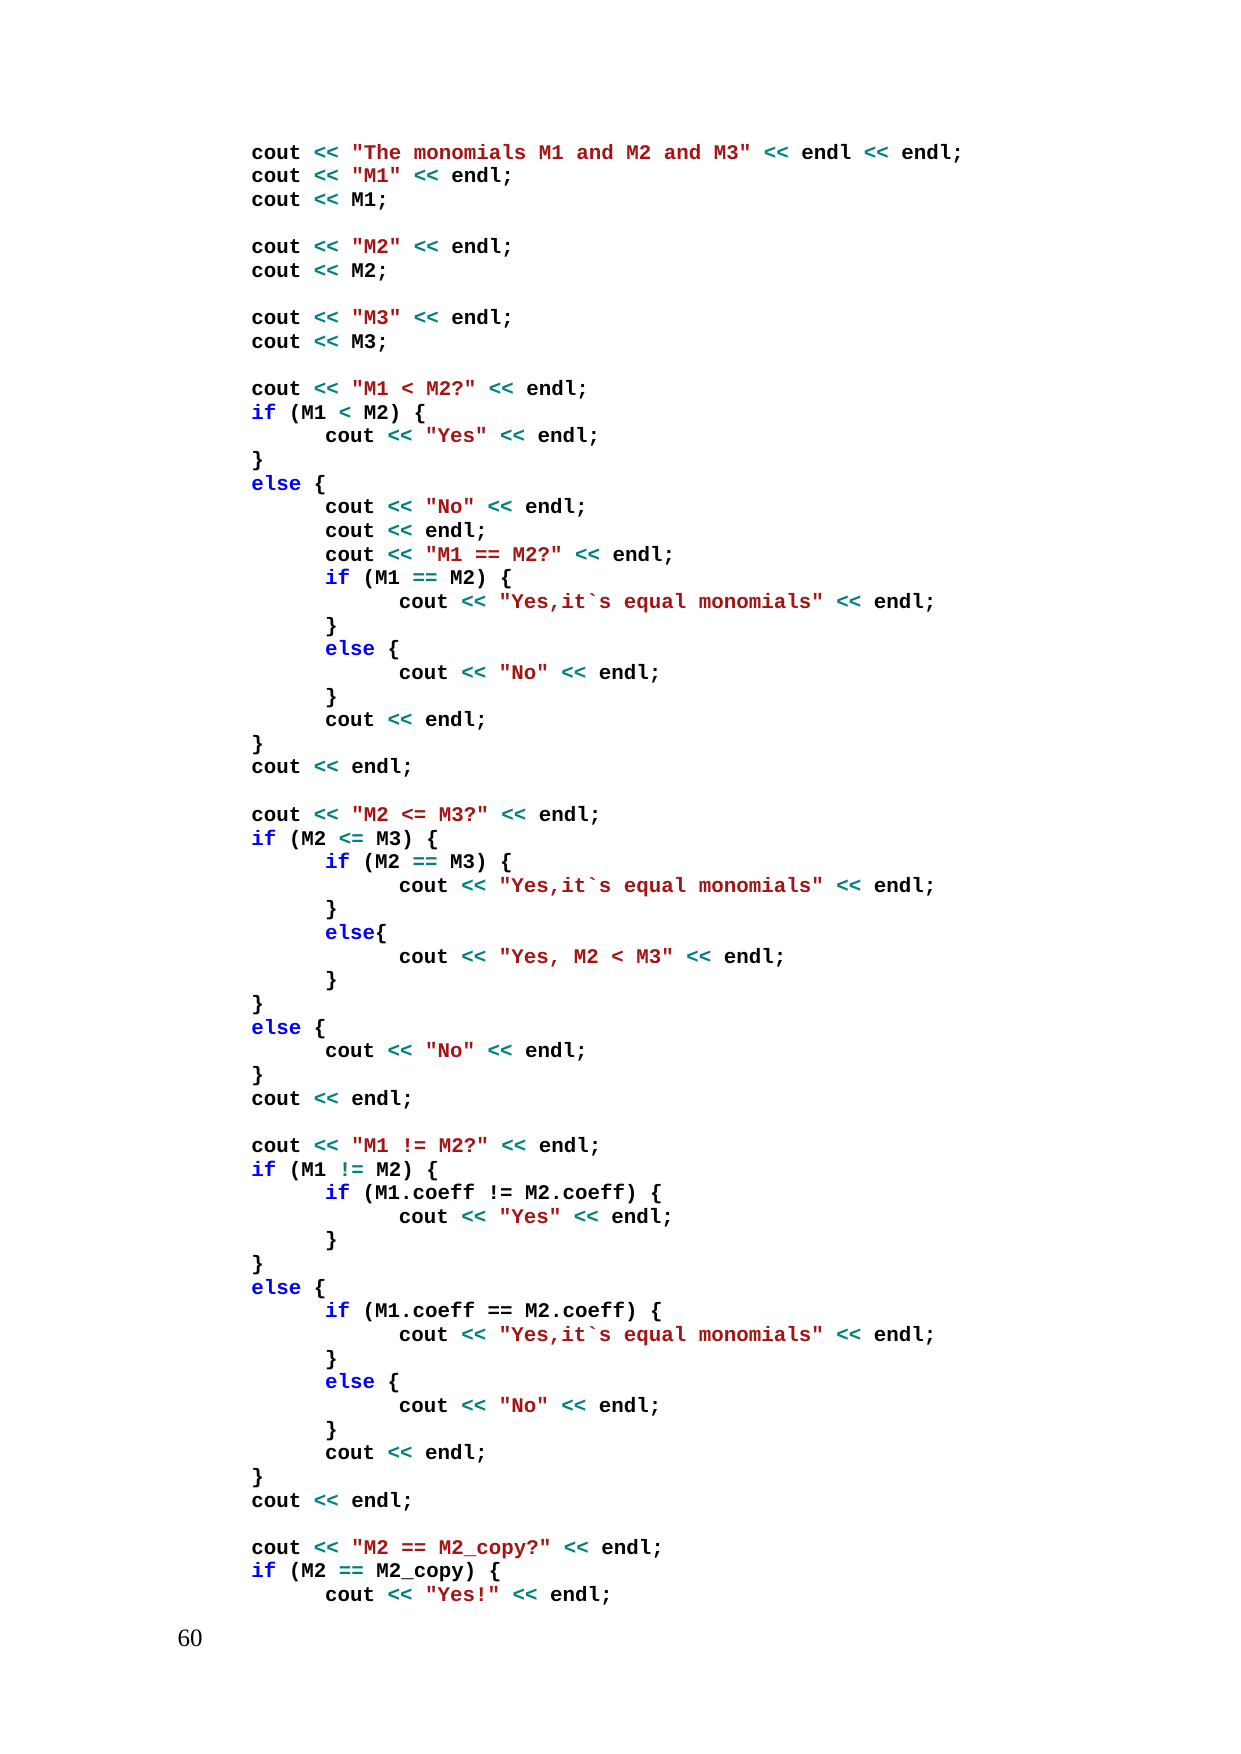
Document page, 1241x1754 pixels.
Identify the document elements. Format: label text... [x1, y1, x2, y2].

text if (M2 == M3) { [177, 851, 1152, 875]
text cout << "M1 == M2?" << endl; [177, 544, 1152, 567]
text cout << "Yes" << endl; [177, 426, 1152, 449]
text cout << endl; [177, 1442, 1152, 1466]
text cout << "Yes, M2 < M3" << endl; [177, 946, 1152, 969]
text if (M2 <= M3) { [177, 827, 1152, 851]
text else { [177, 638, 1152, 662]
text } [177, 733, 1152, 757]
text } [177, 449, 1152, 473]
text cout << "Yes,it`s equal monomials" << endl; [177, 1324, 1152, 1348]
text cout << "M1 != M2?" << endl; [177, 1135, 1152, 1158]
text cout << "The monomials M1 and M2 and M3" << endl << endl; [177, 142, 1152, 165]
text cout << "M2" << endl; [177, 236, 1152, 260]
text cout << "Yes,it`s equal monomials" << endl; [177, 875, 1152, 898]
text cout << endl; [177, 520, 1152, 544]
text if (M1.coeff == M2.coeff) { [177, 1300, 1152, 1324]
text cout << "M3" << endl; [177, 307, 1152, 331]
text cout << "Yes" << endl; [177, 1206, 1152, 1229]
text cout << endl; [177, 709, 1152, 733]
text cout << endl; [177, 1489, 1152, 1513]
text } [177, 1466, 1152, 1489]
text } [177, 1419, 1152, 1442]
text } [177, 1064, 1152, 1088]
text cout << M1; [177, 189, 1152, 213]
text cout << M2; [177, 260, 1152, 284]
text cout << "No" << endl; [177, 662, 1152, 686]
text cout << M3; [177, 331, 1152, 354]
text if (M1 < M2) { [177, 402, 1152, 426]
text if (M1.coeff != M2.coeff) { [177, 1182, 1152, 1206]
text if (M2 == M2_copy) { [177, 1561, 1152, 1584]
text else { [177, 1371, 1152, 1395]
text cout << "No" << endl; [177, 496, 1152, 520]
text } [177, 1253, 1152, 1277]
text cout << "M1 < M2?" << endl; [177, 378, 1152, 402]
text cout << "M2 == M2_copy?" << endl; [177, 1537, 1152, 1561]
text } [177, 993, 1152, 1017]
text else { [177, 1017, 1152, 1040]
text cout << "M2 <= M3?" << endl; [177, 804, 1152, 827]
text cout << "Yes,it`s equal monomials" << endl; [177, 591, 1152, 615]
text if (M1 != M2) { [177, 1158, 1152, 1182]
text } [177, 1229, 1152, 1253]
text else { [177, 473, 1152, 496]
text } [177, 1348, 1152, 1371]
text else{ [177, 922, 1152, 946]
text } [177, 686, 1152, 709]
text if (M1 == M2) { [177, 567, 1152, 591]
text cout << endl; [177, 757, 1152, 780]
text cout << "M1" << endl; [177, 165, 1152, 189]
text else { [177, 1277, 1152, 1300]
text cout << "Yes!" << endl; [177, 1584, 1152, 1608]
text cout << "No" << endl; [177, 1040, 1152, 1064]
text } [177, 969, 1152, 993]
text cout << "No" << endl; [177, 1395, 1152, 1419]
text } [177, 898, 1152, 922]
text cout << endl; [177, 1088, 1152, 1111]
text } [177, 615, 1152, 638]
